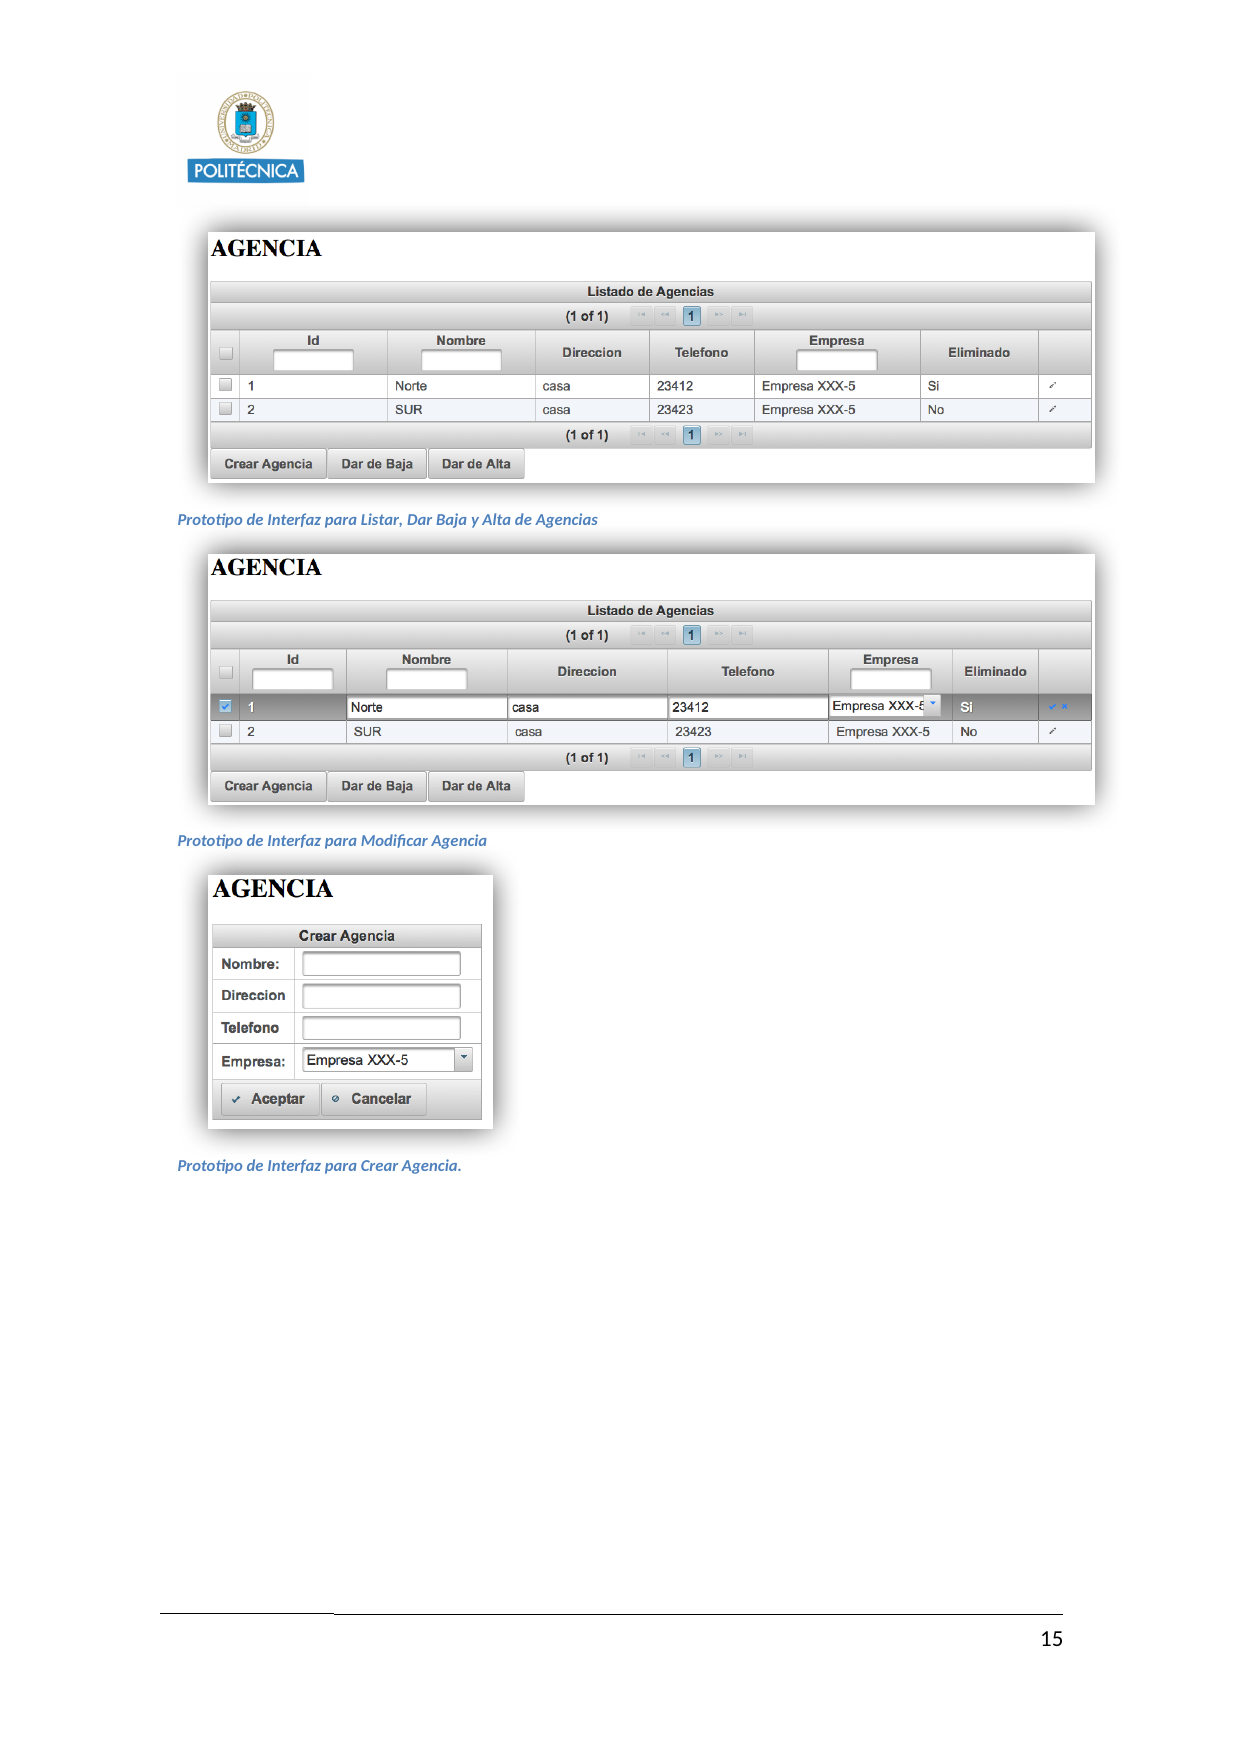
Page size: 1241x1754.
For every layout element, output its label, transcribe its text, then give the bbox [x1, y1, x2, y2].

picture [208, 554, 1095, 805]
text Prototipo de Interfaz para Crear Agencia. [177, 1155, 1063, 1175]
picture [177, 73, 310, 208]
text Prototipo de Interfaz para Modificar Agencia [177, 830, 1063, 851]
picture [208, 232, 1095, 483]
text Prototipo de Interfaz para Listar, Dar Baja y Alta de Agencias [177, 509, 1063, 529]
picture [208, 875, 493, 1129]
